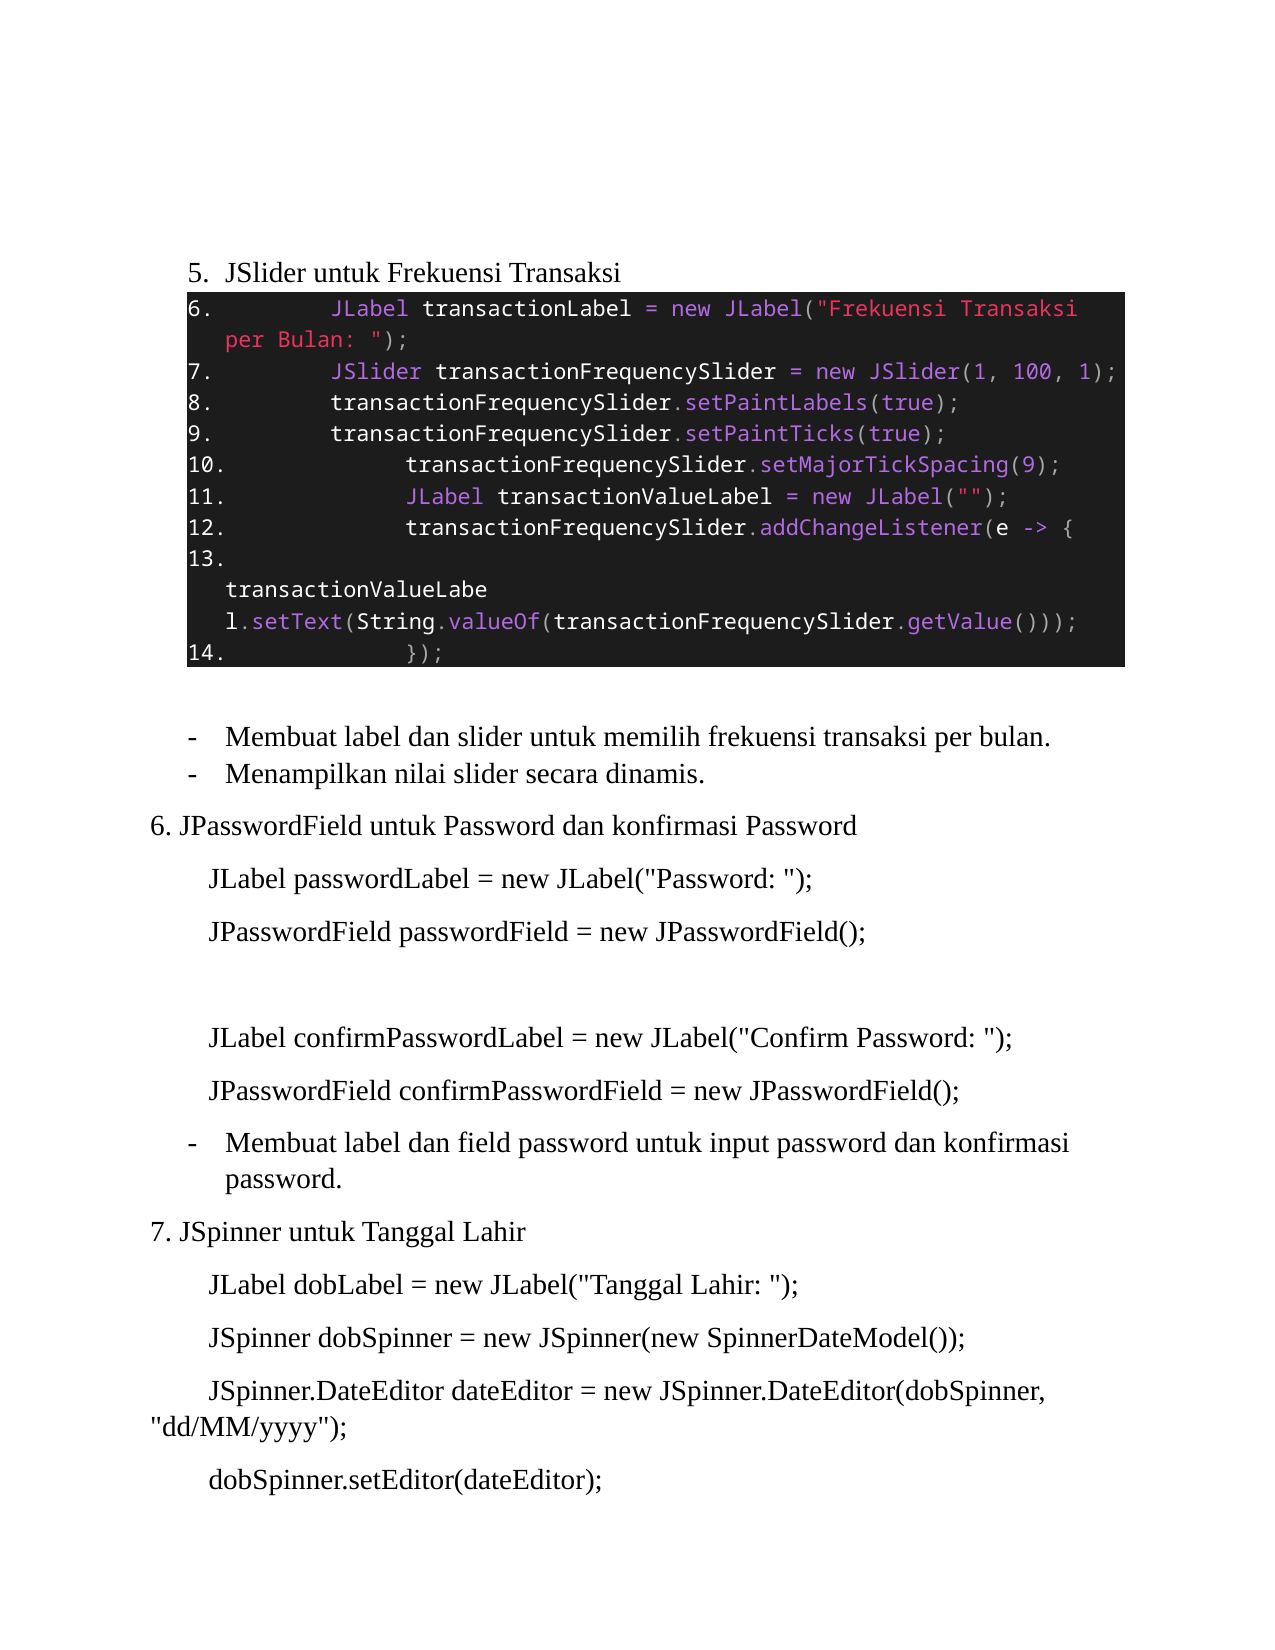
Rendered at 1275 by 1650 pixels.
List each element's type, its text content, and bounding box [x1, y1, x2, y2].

list Menampilkan nilai slider secara dinamis. [187, 756, 1125, 789]
text dobSpinner.setEditor(dateEditor); [150, 1462, 1125, 1495]
list transactionFrequencySlider.setMajorTickSpacing(9); [187, 448, 1125, 479]
list JSlider untuk Frekuensi Transaksi [187, 256, 1125, 289]
list transactionFrequencySlider.setPaintLabels(true); [187, 386, 1125, 417]
list JSlider transactionFrequencySlider = new JSlider(1, 100, 1); [187, 354, 1125, 386]
list Membuat label dan field password untuk input password dan konfirmasi password. [187, 1125, 1125, 1195]
text JSpinner.DateEditor dateEditor = new JSpinner.DateEditor(dobSpinner, "dd/MM/yyyy"); [150, 1373, 1125, 1442]
text JLabel confirmPasswordLabel = new JLabel("Confirm Password: "); [150, 1020, 1125, 1053]
text 7. JSpinner untuk Tanggal Lahir [150, 1214, 1125, 1248]
text 6. JPasswordField untuk Password dan konfirmasi Password [150, 808, 1125, 842]
list transactionFrequencySlider.setPaintTicks(true); [187, 417, 1125, 448]
list transactionValueLabel.setText(String.valueOf(transactionFrequencySlider.getValue())); [187, 542, 1125, 636]
text JLabel passwordLabel = new JLabel("Password: "); [150, 861, 1125, 895]
list transactionFrequencySlider.addChangeListener(e -> { [187, 511, 1125, 542]
list }); [187, 636, 1125, 667]
text JPasswordField confirmPasswordField = new JPasswordField(); [150, 1073, 1125, 1106]
text JSpinner dobSpinner = new JSpinner(new SpinnerDateModel()); [150, 1320, 1125, 1353]
list JLabel transactionLabel = new JLabel("Frekuensi Transaksi per Bulan: "); [187, 292, 1125, 354]
list Membuat label dan slider untuk memilih frekuensi transaksi per bulan. [187, 719, 1125, 753]
list JLabel transactionValueLabel = new JLabel(""); [187, 479, 1125, 511]
text JPasswordField passwordField = new JPasswordField(); [150, 914, 1125, 948]
text JLabel dobLabel = new JLabel("Tanggal Lahir: "); [150, 1267, 1125, 1301]
